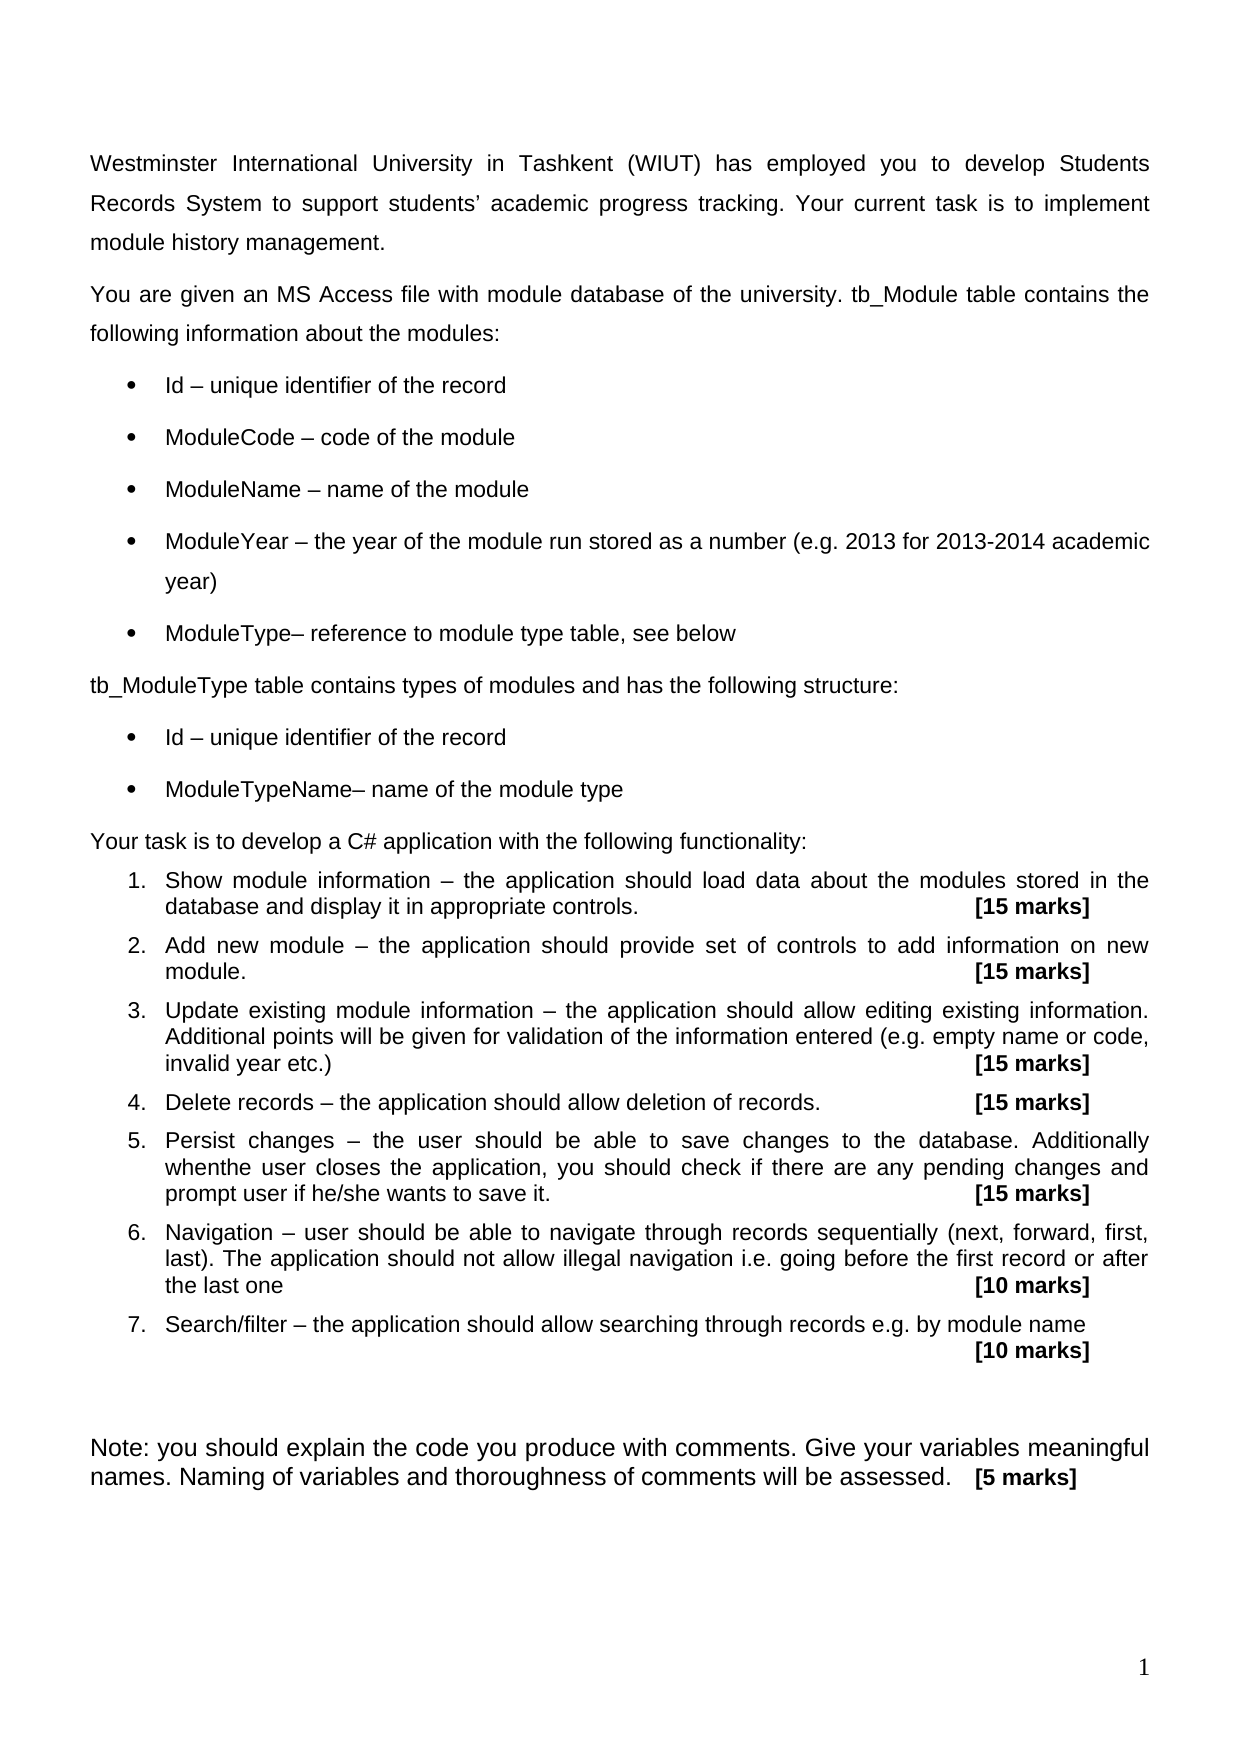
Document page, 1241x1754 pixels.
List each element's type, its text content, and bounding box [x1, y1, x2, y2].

list Id – unique identifier of the record [127, 372, 1150, 399]
list ModuleCode – code of the module [127, 424, 1150, 451]
list Persist changes – the user should be able to save changes to the database. Additionally whenthe user closes the application, you should check if there are any pending changes and prompt user if he/she wants to save it. [15 marks] [127, 1127, 1150, 1206]
text Note: you should explain the code you produce with comments. Give your variables meaningful names. Naming of variables and thoroughness of comments will be assessed. [5 marks] [90, 1433, 1150, 1491]
text Westminster International University in Tashkent (WIUT) has employed you to develop Students Records System to support students’ academic progress tracking. Your current task is to implement module history management. [90, 150, 1150, 255]
list Update existing module information – the application should allow editing existing information. Additional points will be given for validation of the information entered (e.g. empty name or code, invalid year etc.) [15 marks] [127, 997, 1150, 1076]
list Add new module – the application should provide set of controls to add information on new module. [15 marks] [127, 932, 1150, 984]
text You are given an MS Access file with module database of the university. tb_Module table contains the following information about the modules: [90, 281, 1150, 347]
list Show module information – the application should load data about the modules stored in the database and display it in appropriate controls. [15 marks] [127, 867, 1150, 919]
list Search/filter – the application should allow searching through records e.g. by module name [10 marks] [127, 1311, 1150, 1363]
text tb_ModuleType table contains types of modules and has the following structure: [90, 672, 1150, 698]
list Id – unique identifier of the record [127, 724, 1150, 750]
list ModuleYear – the year of the module run stored as a number (e.g. 2013 for 2013-2014 academic year) [127, 528, 1150, 594]
list Delete records – the application should allow deletion of records. [15 marks] [127, 1088, 1150, 1115]
list ModuleTypeName– name of the module type [127, 776, 1150, 802]
list Navigation – user should be able to navigate through records sequentially (next, forward, first, last). The application should not allow illegal navigation i.e. going before the first record or after the last one [10 marks] [127, 1219, 1150, 1298]
list ModuleName – name of the module [127, 476, 1150, 503]
text Your task is to develop a C# application with the following functionality: [90, 828, 1150, 854]
list ModuleType– reference to module type table, see below [127, 620, 1150, 646]
